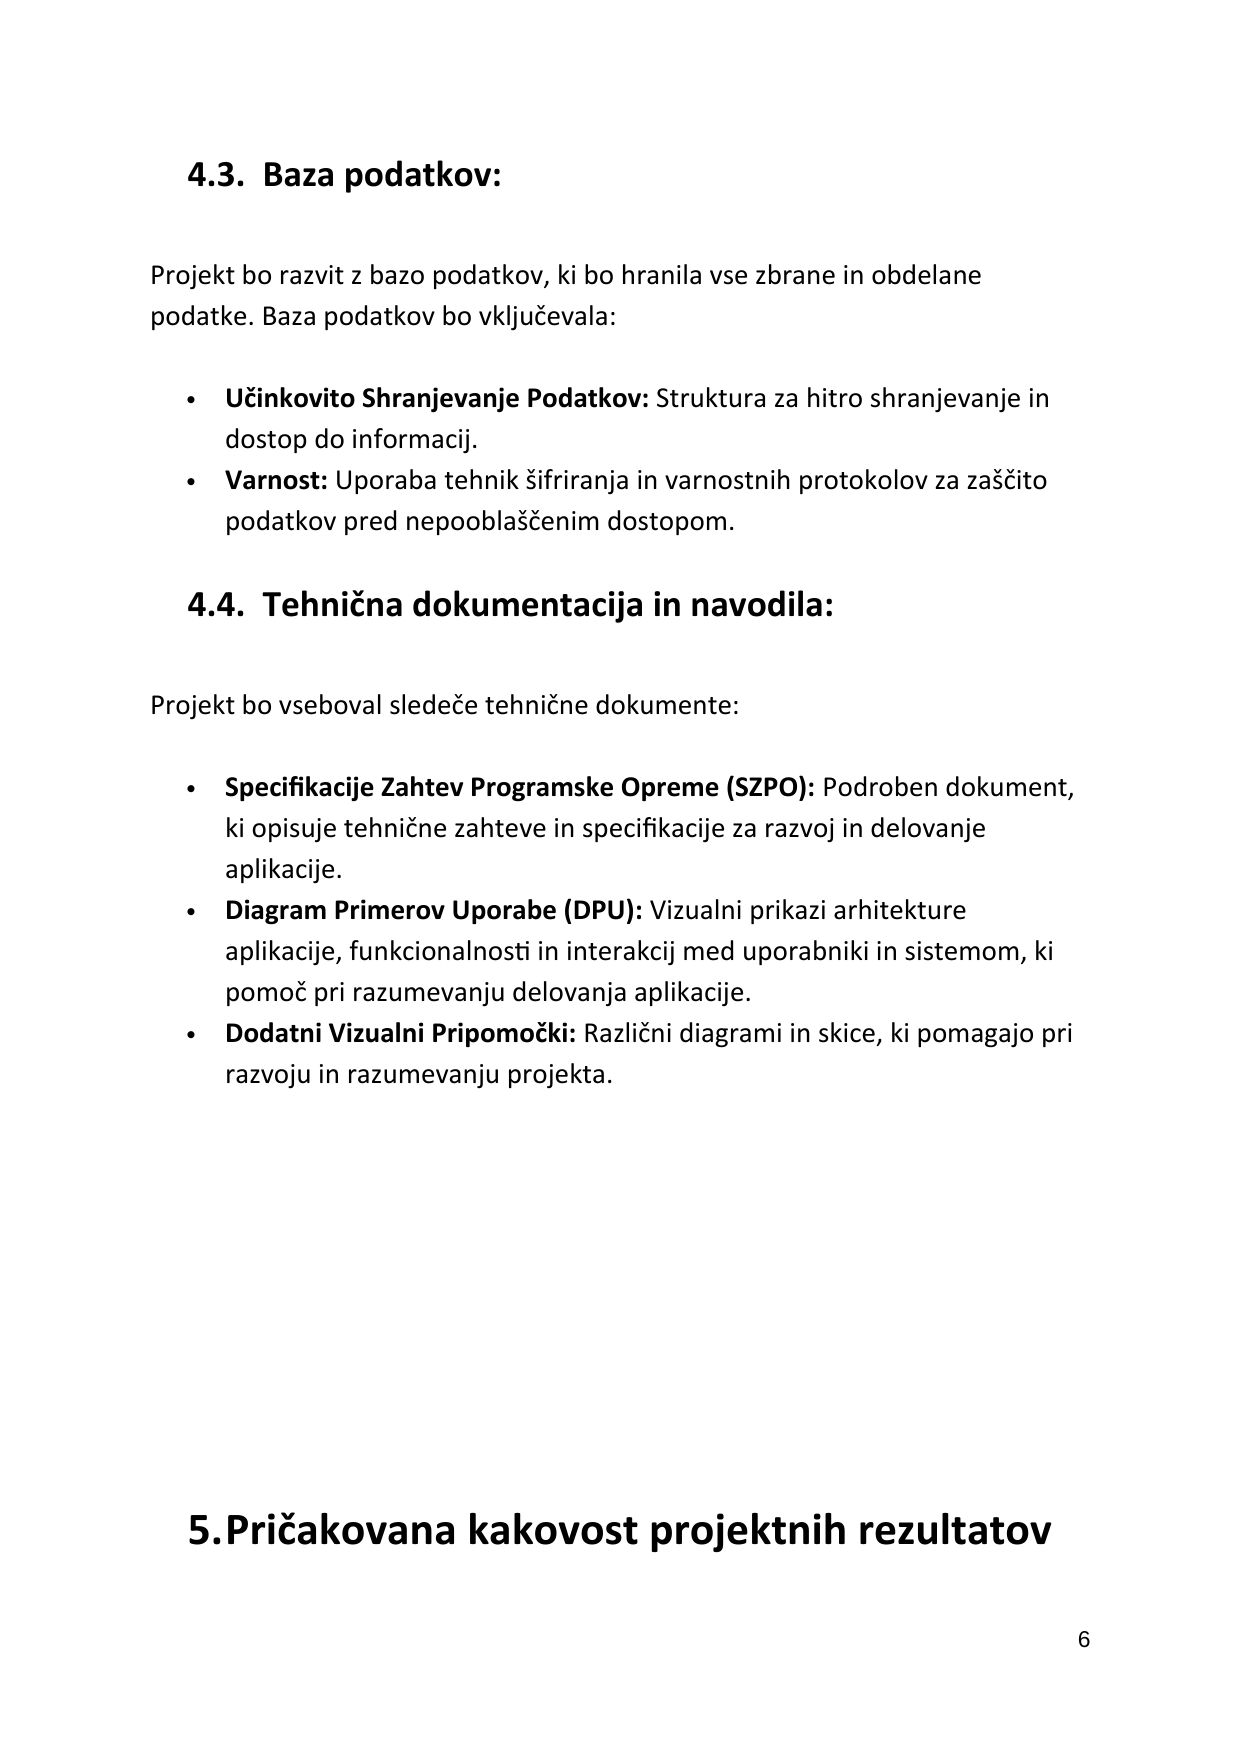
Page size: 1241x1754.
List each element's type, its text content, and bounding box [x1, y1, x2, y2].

list Diagram Primerov Uporabe (DPU): Vizualni prikazi arhitekture aplikacije, funkcionalnosti in interakcij med uporabniki in sistemom, ki pomoč pri razumevanju delovanja aplikacije. [187, 891, 1090, 1008]
text Projekt bo vseboval sledeče tehnične dokumente: [150, 686, 1090, 722]
subtitle Tehnična dokumentacija in navodila: [187, 580, 1090, 626]
list Dodatni Vizualni Pripomočki: Različni diagrami in skice, ki pomagajo pri razvoju in razumevanju projekta. [187, 1014, 1090, 1090]
list Varnost: Uporaba tehnik šifriranja in varnostnih protokolov za zaščito podatkov pred nepooblaščenim dostopom. [187, 461, 1090, 537]
subtitle Pričakovana kakovost projektnih rezultatov [187, 1500, 1090, 1556]
list Učinkovito Shranjevanje Podatkov: Struktura za hitro shranjevanje in dostop do informacij. [187, 379, 1090, 456]
list Specifikacije Zahtev Programske Opreme (SZPO): Podroben dokument, ki opisuje tehnične zahteve in specifikacije za razvoj in delovanje aplikacije. [187, 768, 1090, 886]
subtitle Baza podatkov: [187, 150, 1090, 196]
text Projekt bo razvit z bazo podatkov, ki bo hranila vse zbrane in obdelane podatke. Baza podatkov bo vključevala: [150, 256, 1090, 333]
